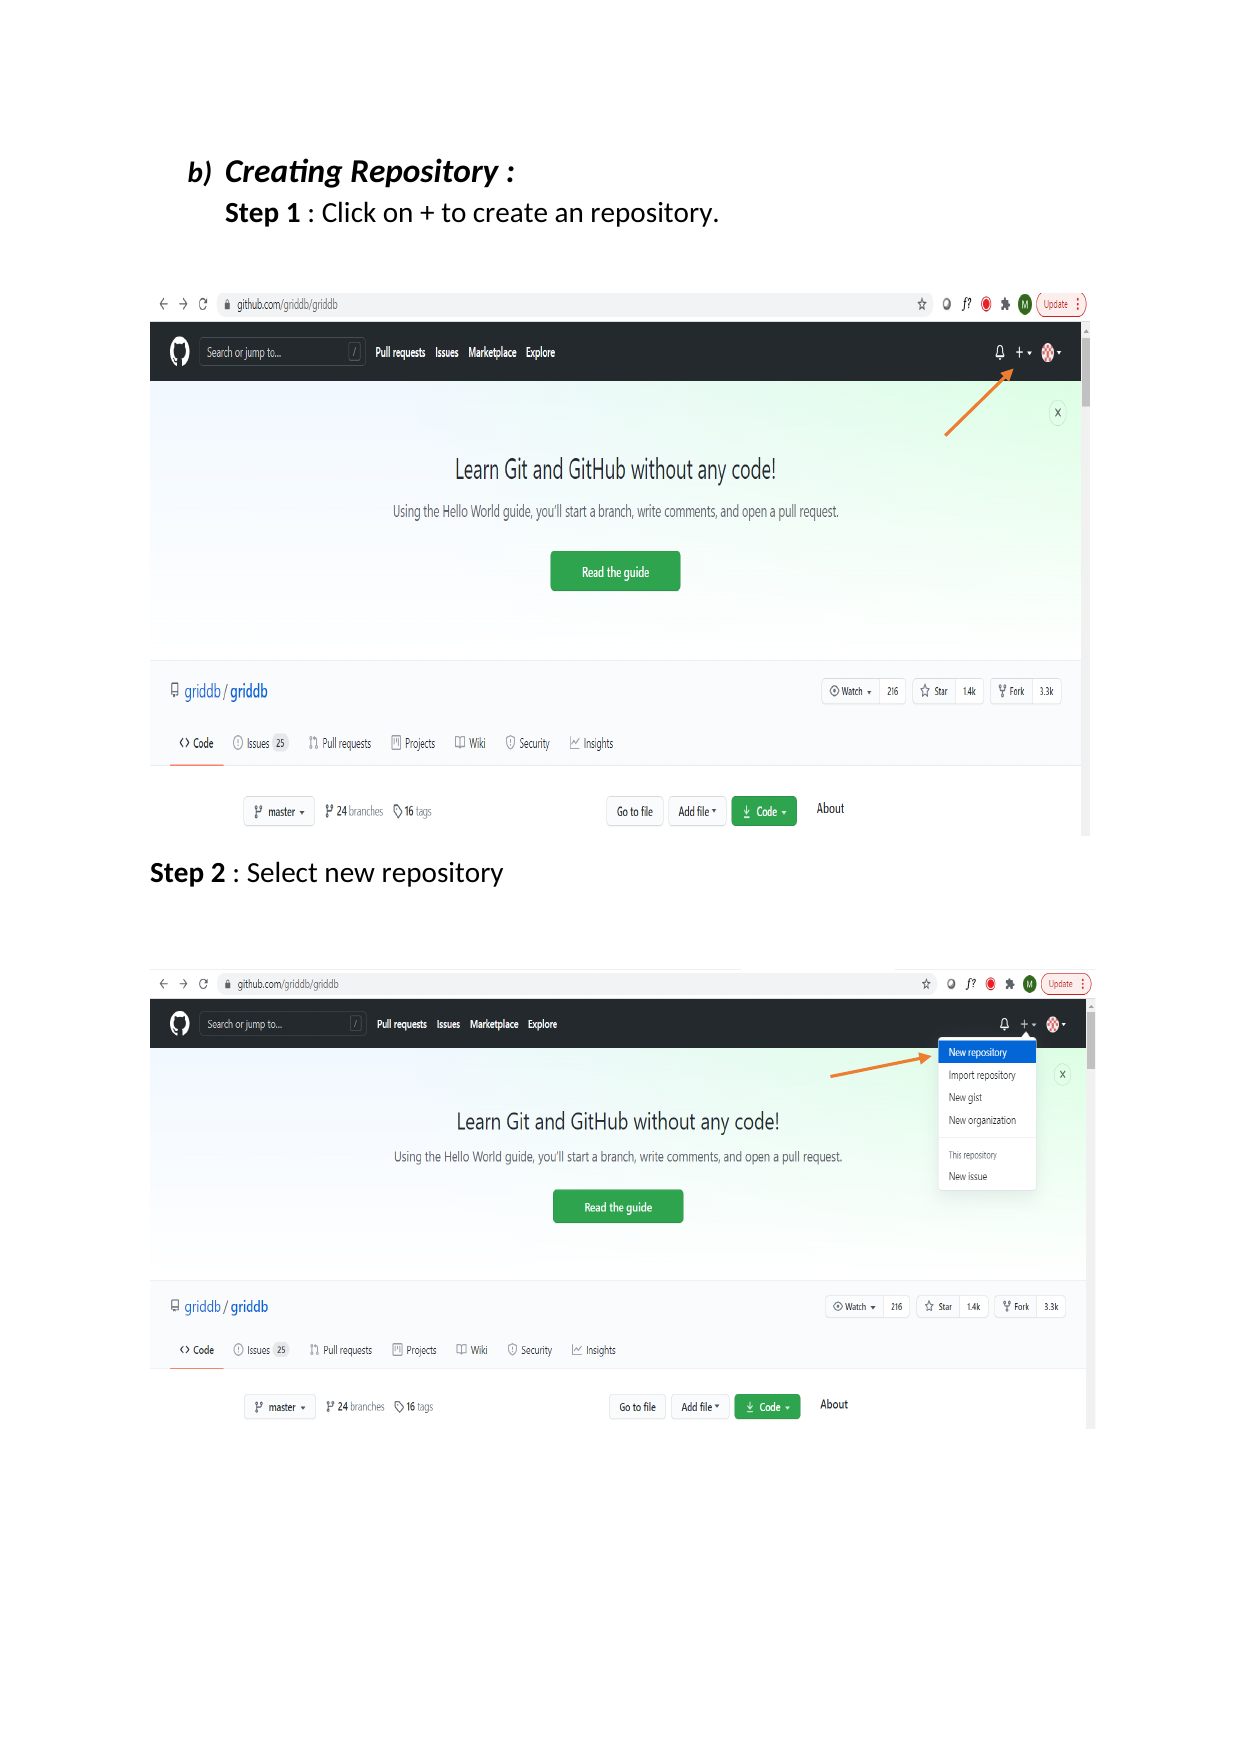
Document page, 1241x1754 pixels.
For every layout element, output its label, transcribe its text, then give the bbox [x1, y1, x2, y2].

list Creating Repository : [187, 150, 1090, 191]
text Step 2 : Select new repository [150, 854, 1090, 889]
picture [150, 969, 1096, 1429]
list Step 1 : Click on + to create an repository. [225, 194, 1090, 229]
picture [150, 293, 1090, 836]
